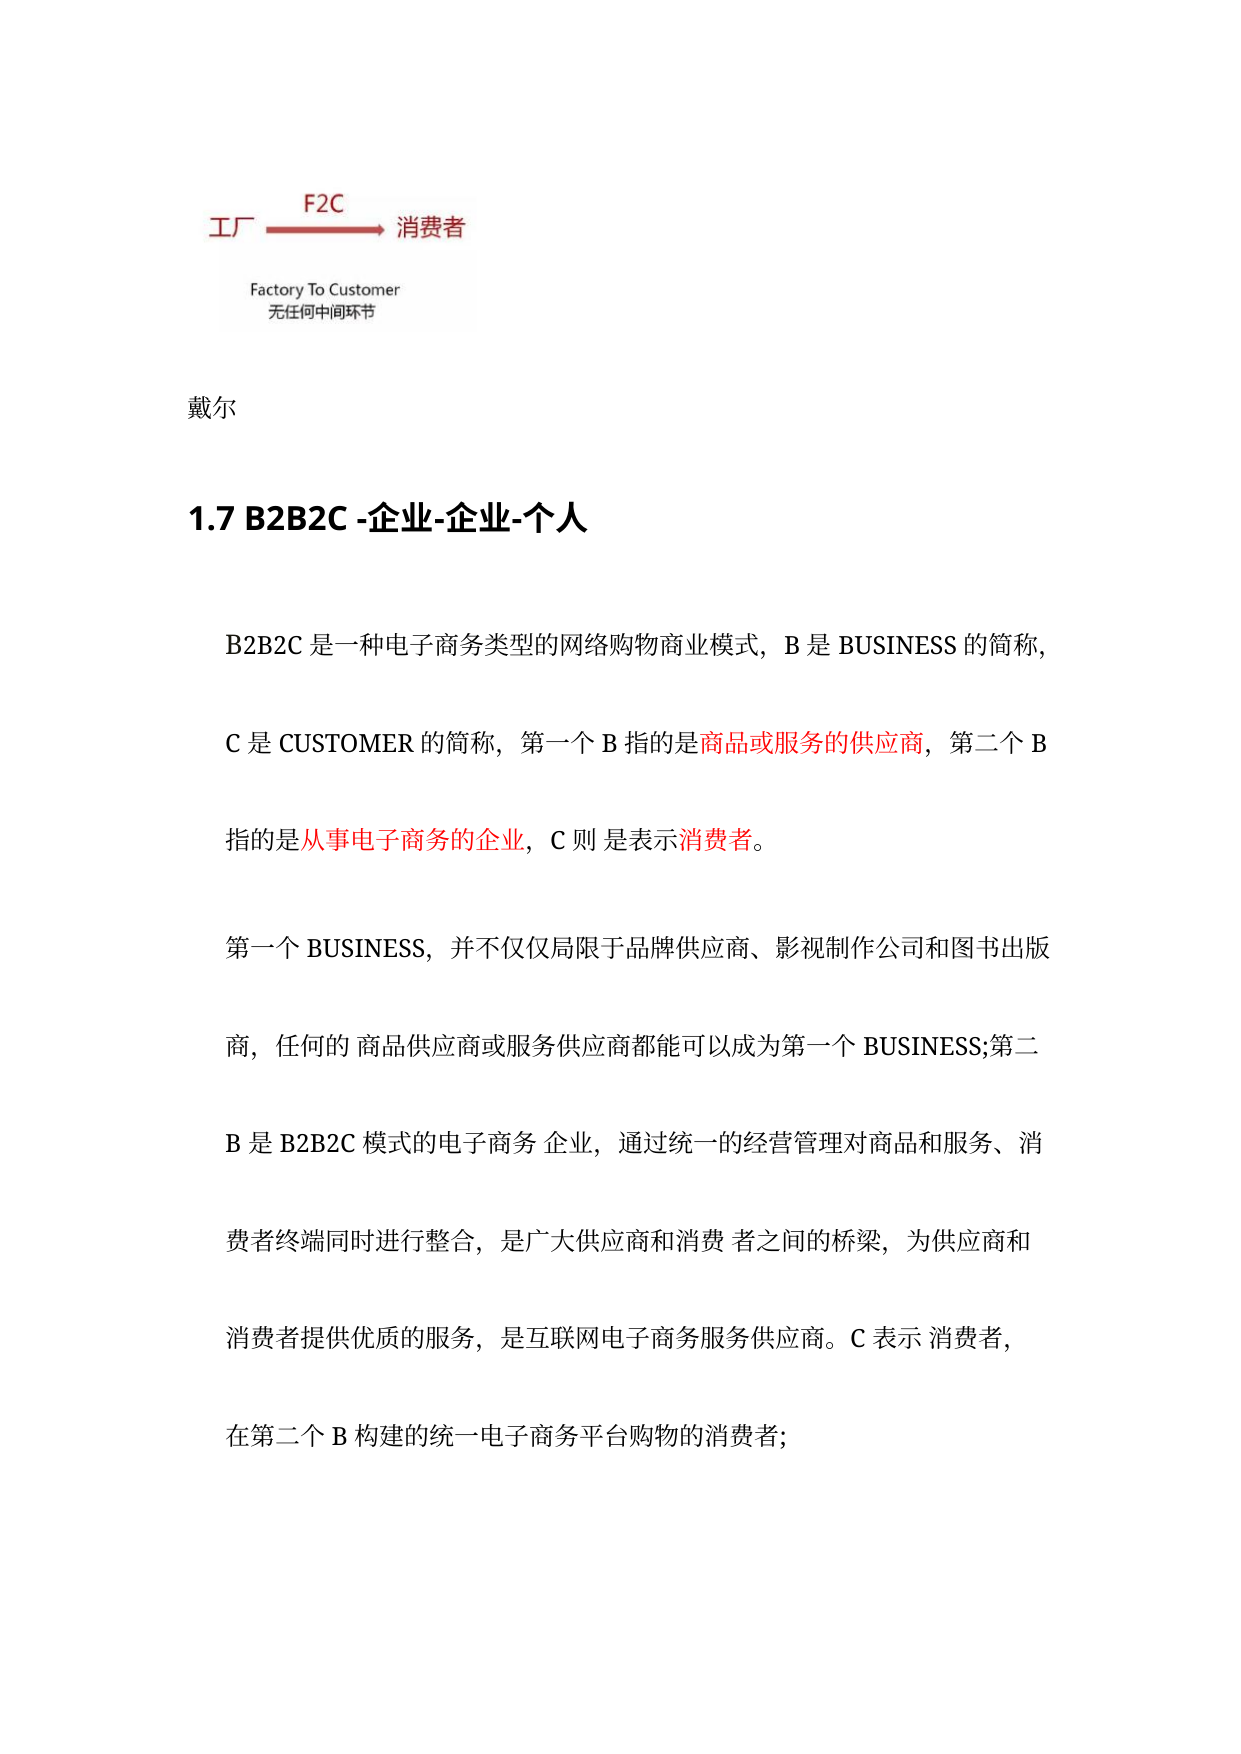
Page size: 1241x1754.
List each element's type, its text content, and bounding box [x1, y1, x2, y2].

text 戴尔 [187, 374, 1053, 439]
list 第一个 BUSINESS，并不仅仅局限于品牌供应商、影视制作公司和图书出版商，任何的 商品供应商或服务供应商都能可以成为第一个 BUSINESS;第二 B 是 B2B2C 模式的电子商务 企业，通过统一的经营管理对商品和服务、消费者终端同时进行整合，是广大供应商和消费 者之间的桥梁，为供应商和消费者提供优质的服务，是互联网电子商务服务供应商。C 表示 消费者，在第二个 B 构建的统一电子商务平台购物的消费者; [225, 914, 1053, 1467]
list B2B2C 是一种电子商务类型的网络购物商业模式，B 是 BUSINESS 的简称，C 是 CUSTOMER 的简称，第一个 B 指的是商品或服务的供应商，第二个 B 指的是从事电子商务的企业，C 则 是表示消费者。 [225, 611, 1053, 871]
subtitle 1.7 B2B2C -企业-企业-个人 [187, 484, 1053, 549]
picture [187, 162, 477, 332]
